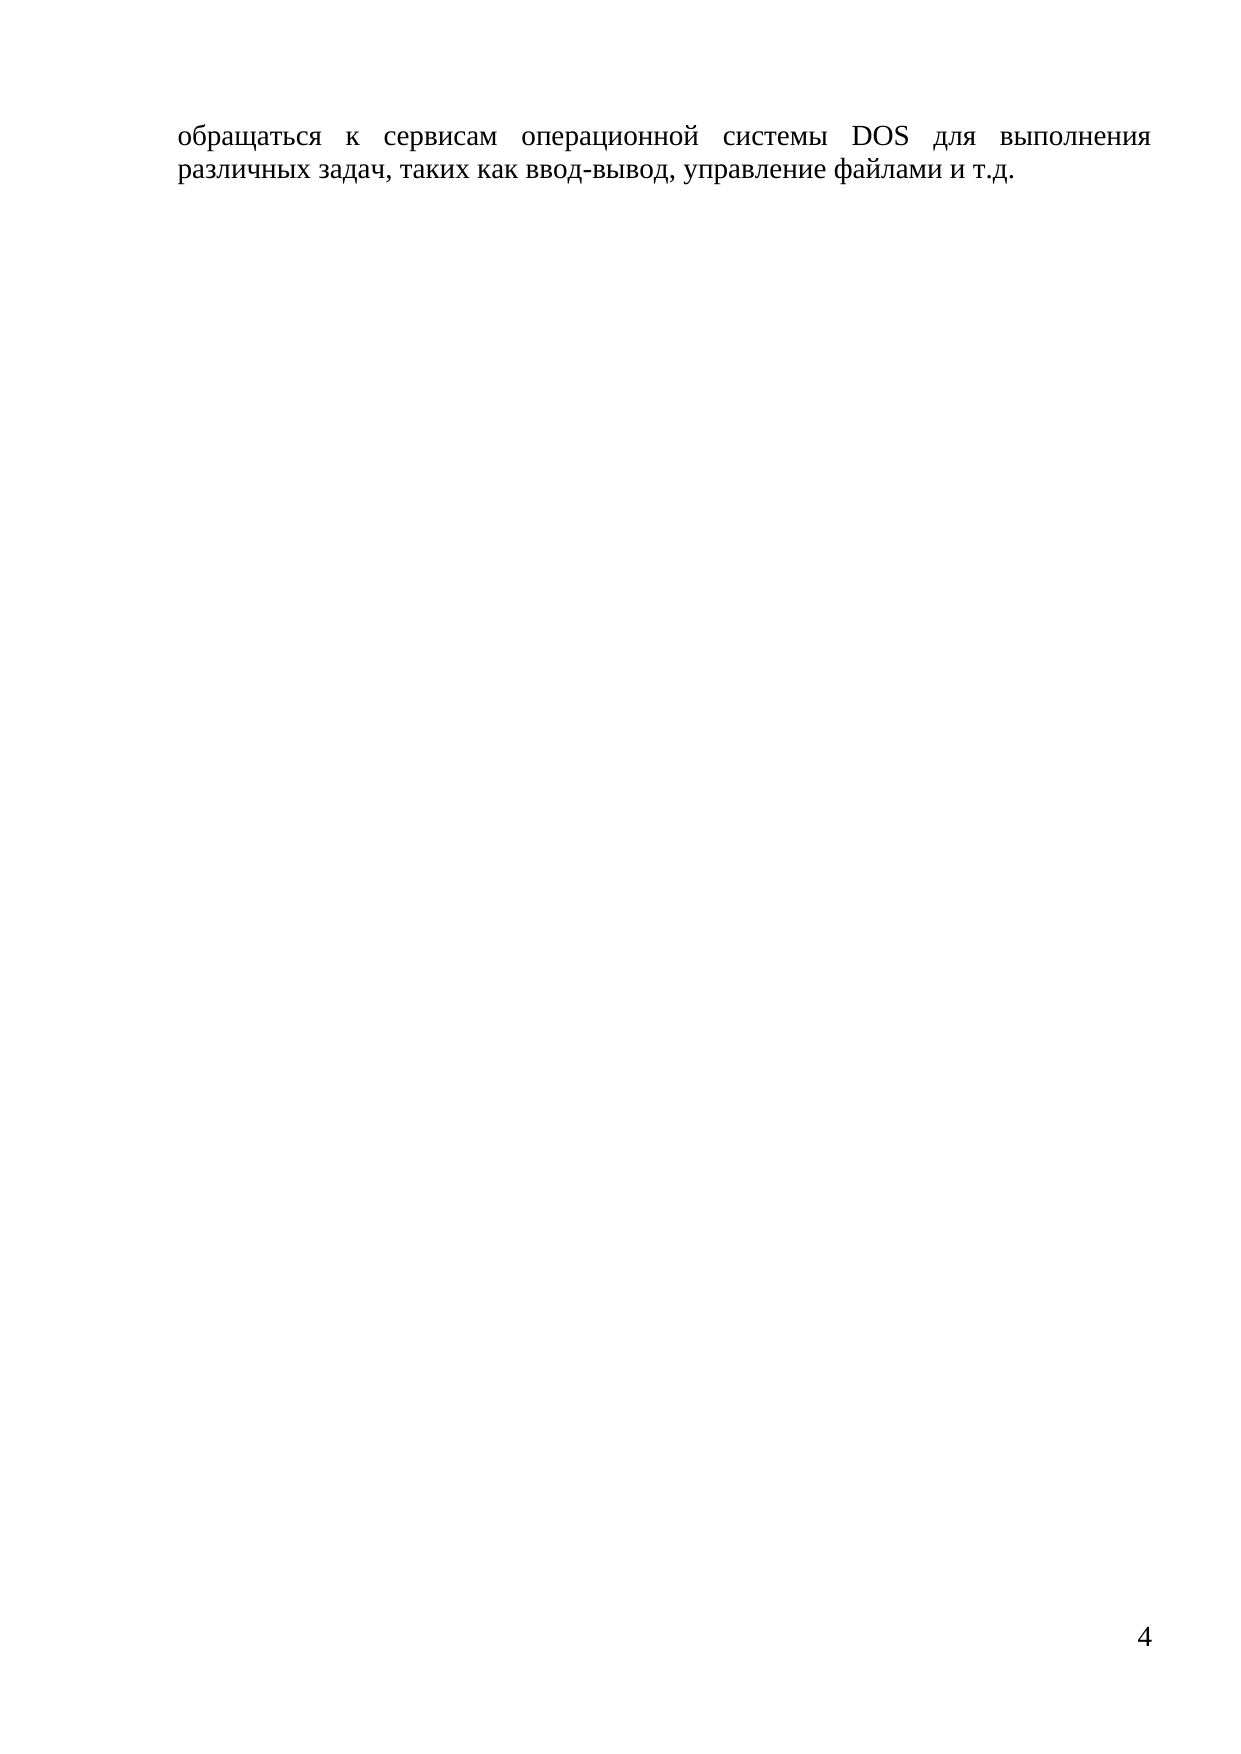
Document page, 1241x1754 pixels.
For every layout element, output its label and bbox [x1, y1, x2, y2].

text [177, 118, 1152, 185]
